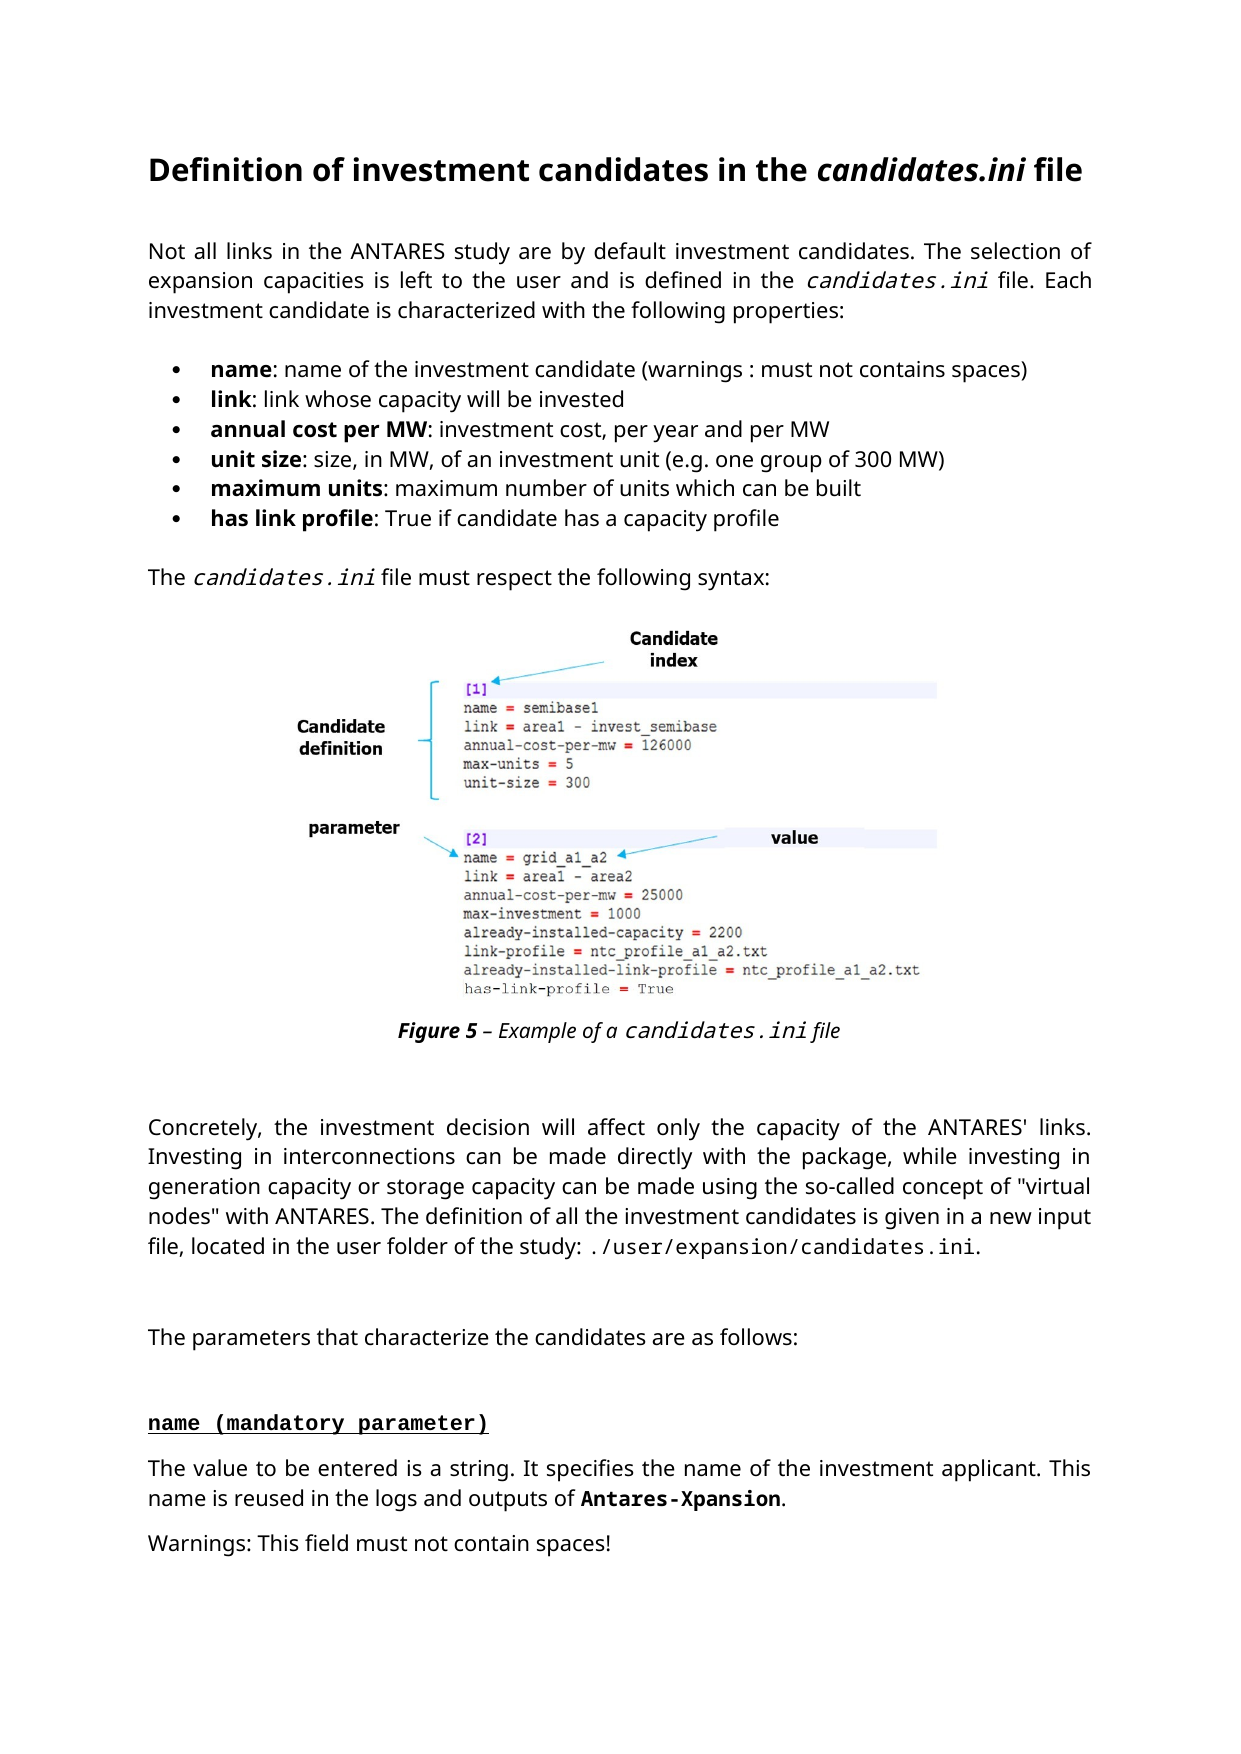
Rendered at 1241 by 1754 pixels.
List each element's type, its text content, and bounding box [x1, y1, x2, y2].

text name (mandatory parameter) [148, 1412, 1093, 1437]
text Figure 5 – Example of a candidates.ini file [148, 1015, 1093, 1045]
picture [291, 621, 949, 1000]
list has link profile: True if candidate has a capacity profile [173, 503, 1093, 533]
list link: link whose capacity will be invested [173, 384, 1093, 414]
text Not all links in the ANTARES study are by default investment candidates. The selection of expansion capacities is left to the user and is defined in the candidates.ini file. Each investment candidate is characterized with the following properties: [148, 236, 1093, 325]
text Concretely, the investment decision will affect only the capacity of the ANTARES' links. Investing in interconnections can be made directly with the package, while investing in generation capacity or storage capacity can be made using the so-called concept of "virtual nodes" with ANTARES. The definition of all the investment candidates is given in a new input file, located in the user folder of the study: ./user/expansion/candidates.ini. [148, 1111, 1093, 1260]
list maximum units: maximum number of units which can be built [173, 473, 1093, 503]
text The candidates.ini file must respect the following syntax: [148, 562, 1093, 592]
text The parameters that characterize the candidates are as follows: [148, 1321, 1093, 1351]
text Warnings: This field must not contain spaces! [148, 1528, 1093, 1558]
list unit size: size, in MW, of an investment unit (e.g. one group of 300 MW) [173, 443, 1093, 473]
list annual cost per MW: investment cost, per year and per MW [173, 414, 1093, 443]
list name: name of the investment candidate (warnings : must not contains spaces) [173, 354, 1093, 384]
text The value to be entered is a string. It specifies the name of the investment applicant. This name is reused in the logs and outputs of Antares-Xpansion. [148, 1453, 1093, 1512]
subtitle Definition of investment candidates in the candidates.ini file [148, 148, 1093, 190]
